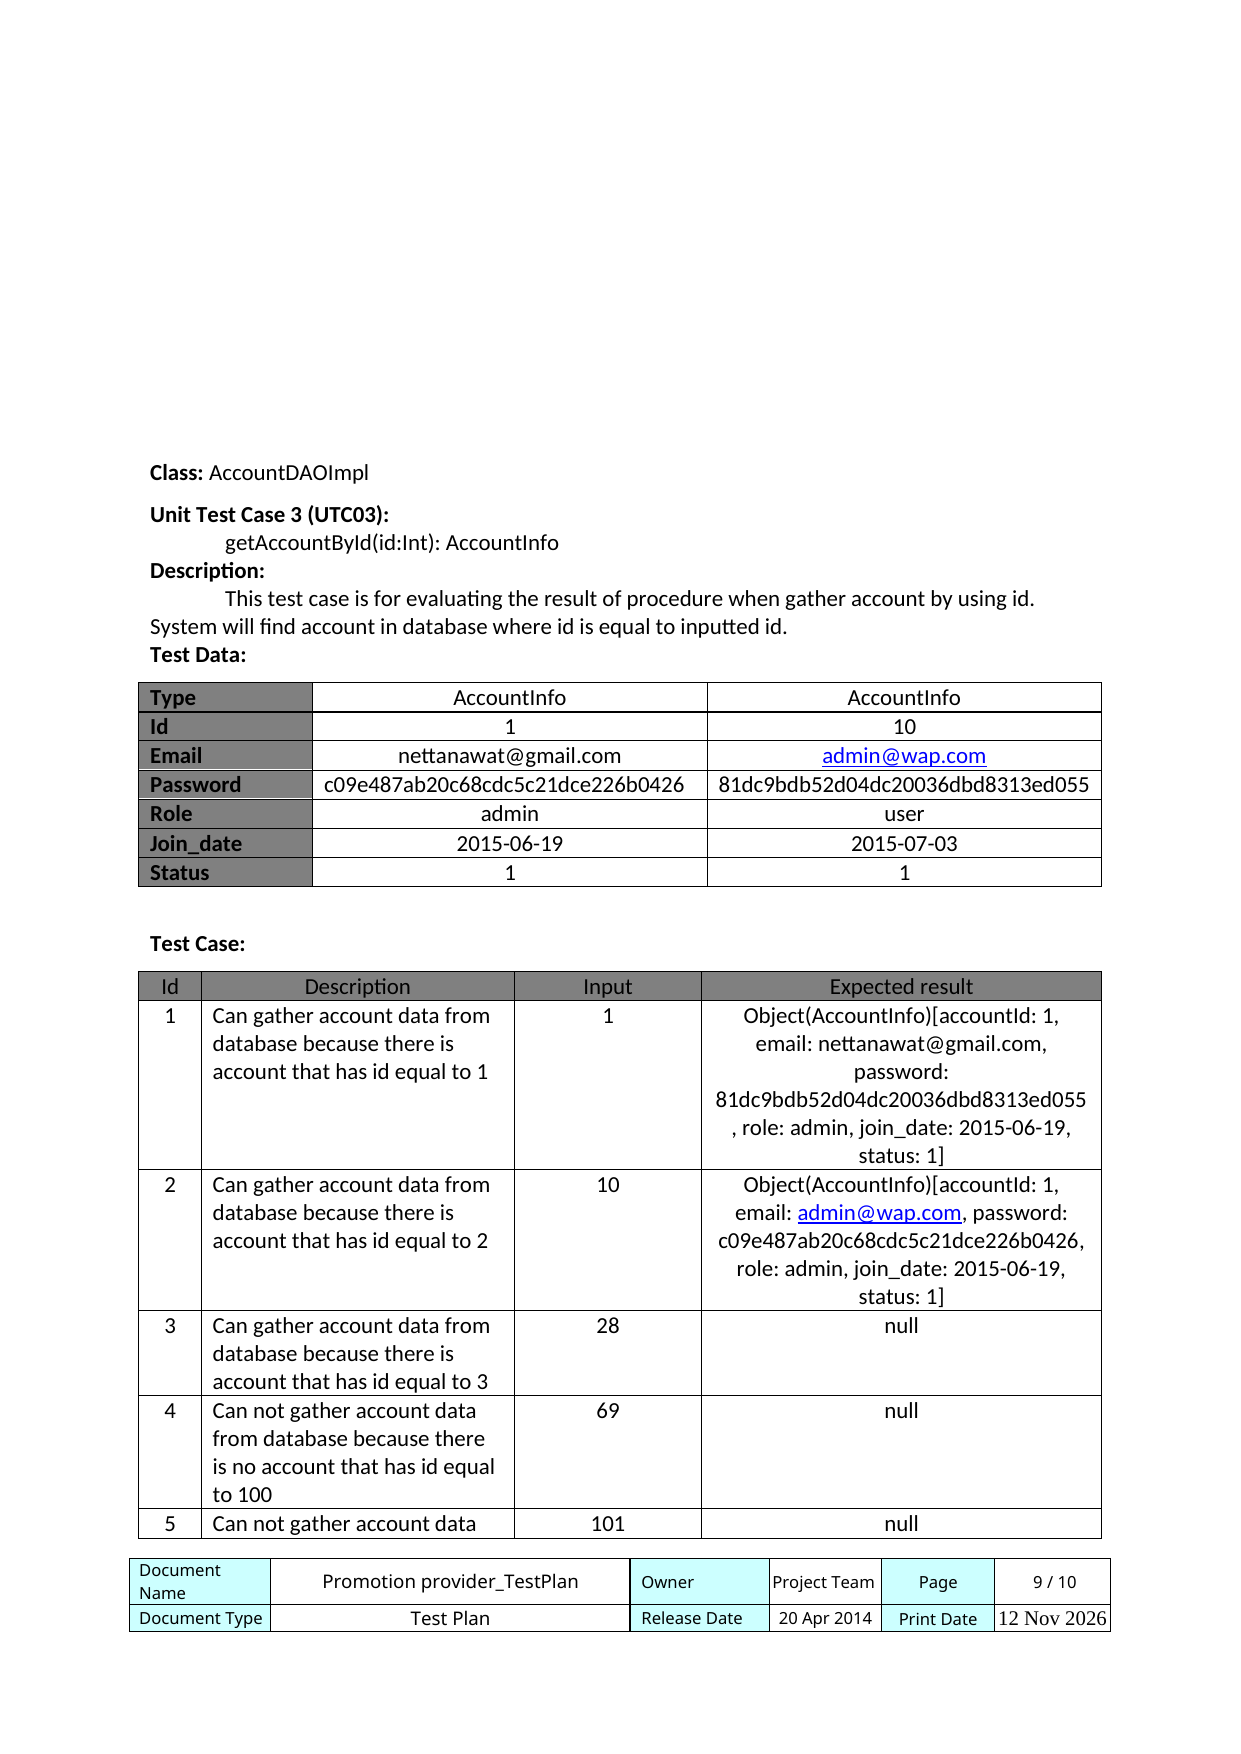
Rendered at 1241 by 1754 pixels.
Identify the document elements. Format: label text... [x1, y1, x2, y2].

table_cell Object(AccountInfo)[accountId: 1, email: admin@wap.com, password: c09e487ab20c68cdc5c21dce226b0426, role: admin, join_date: 2015-06-19, status: 1] [702, 1170, 1101, 1310]
table_cell 1 [708, 858, 1101, 886]
table_cell null [702, 1311, 1101, 1395]
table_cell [202, 1509, 514, 1537]
table_cell 69 [515, 1396, 701, 1508]
table_cell Can gather account data from database because there is account that has id equal to 1 [202, 1001, 514, 1169]
table_cell 2015-07-03 [708, 829, 1101, 857]
table_cell admin@wap.com [708, 741, 1101, 769]
table_cell 101 [515, 1509, 701, 1537]
text This test case is for evaluating the result of procedure when gather account by using id. System will find account in database where id is equal to inputted id. [150, 584, 1090, 640]
table_cell 4 [139, 1396, 201, 1508]
text Unit Test Case 3 (UTC03): [150, 500, 1090, 528]
table_cell Role [139, 800, 312, 828]
table_cell Id [139, 713, 312, 740]
text Test Case: [150, 929, 1090, 957]
table_cell Can gather account data from database because there is account that has id equal to 3 [202, 1311, 514, 1395]
table_cell 5 [139, 1509, 201, 1537]
text Description: [150, 556, 1090, 584]
table_header Input [515, 972, 701, 1000]
table_cell Status [139, 858, 312, 886]
table_cell Email [139, 741, 312, 769]
table_cell 1 [313, 713, 707, 740]
table_cell 1 [139, 1001, 201, 1169]
text Class: AccountDAOImpl [150, 458, 1090, 486]
table_cell Object(AccountInfo)[accountId: 1, email: nettanawat@gmail.com, password: 81dc9bdb52d04dc20036dbd8313ed055, role: admin, join_date: 2015-06-19, status: 1] [702, 1001, 1101, 1169]
table_cell 3 [139, 1311, 201, 1395]
table_cell 81dc9bdb52d04dc20036dbd8313ed055 [708, 771, 1101, 798]
table_cell null [702, 1396, 1101, 1508]
table_header Description [202, 972, 514, 1000]
table_cell Join_date [139, 829, 312, 857]
table_cell c09e487ab20c68cdc5c21dce226b0426 [313, 771, 707, 798]
table_header AccountInfo [313, 683, 707, 711]
table_cell 1 [515, 1001, 701, 1169]
table_cell 10 [515, 1170, 701, 1310]
table_cell admin [313, 800, 707, 828]
table_header Id [139, 972, 201, 1000]
table_cell null [702, 1509, 1101, 1537]
table_header AccountInfo [708, 683, 1101, 711]
table_cell 28 [515, 1311, 701, 1395]
table_cell Can not gather account data from database because there is no account that has id equal to 100 [202, 1396, 514, 1508]
table_cell Can gather account data from database because there is account that has id equal to 2 [202, 1170, 514, 1310]
text Test Data: [150, 640, 1090, 668]
table_cell Password [139, 771, 312, 798]
table_cell nettanawat@gmail.com [313, 741, 707, 769]
table_header Type [139, 683, 312, 711]
table_cell 2015-06-19 [313, 829, 707, 857]
table_header Expected result [702, 972, 1101, 1000]
text getAccountById(id:Int): AccountInfo [150, 528, 1090, 556]
table_cell 1 [313, 858, 707, 886]
table_cell 2 [139, 1170, 201, 1310]
table_cell user [708, 800, 1101, 828]
table_cell 10 [708, 713, 1101, 740]
